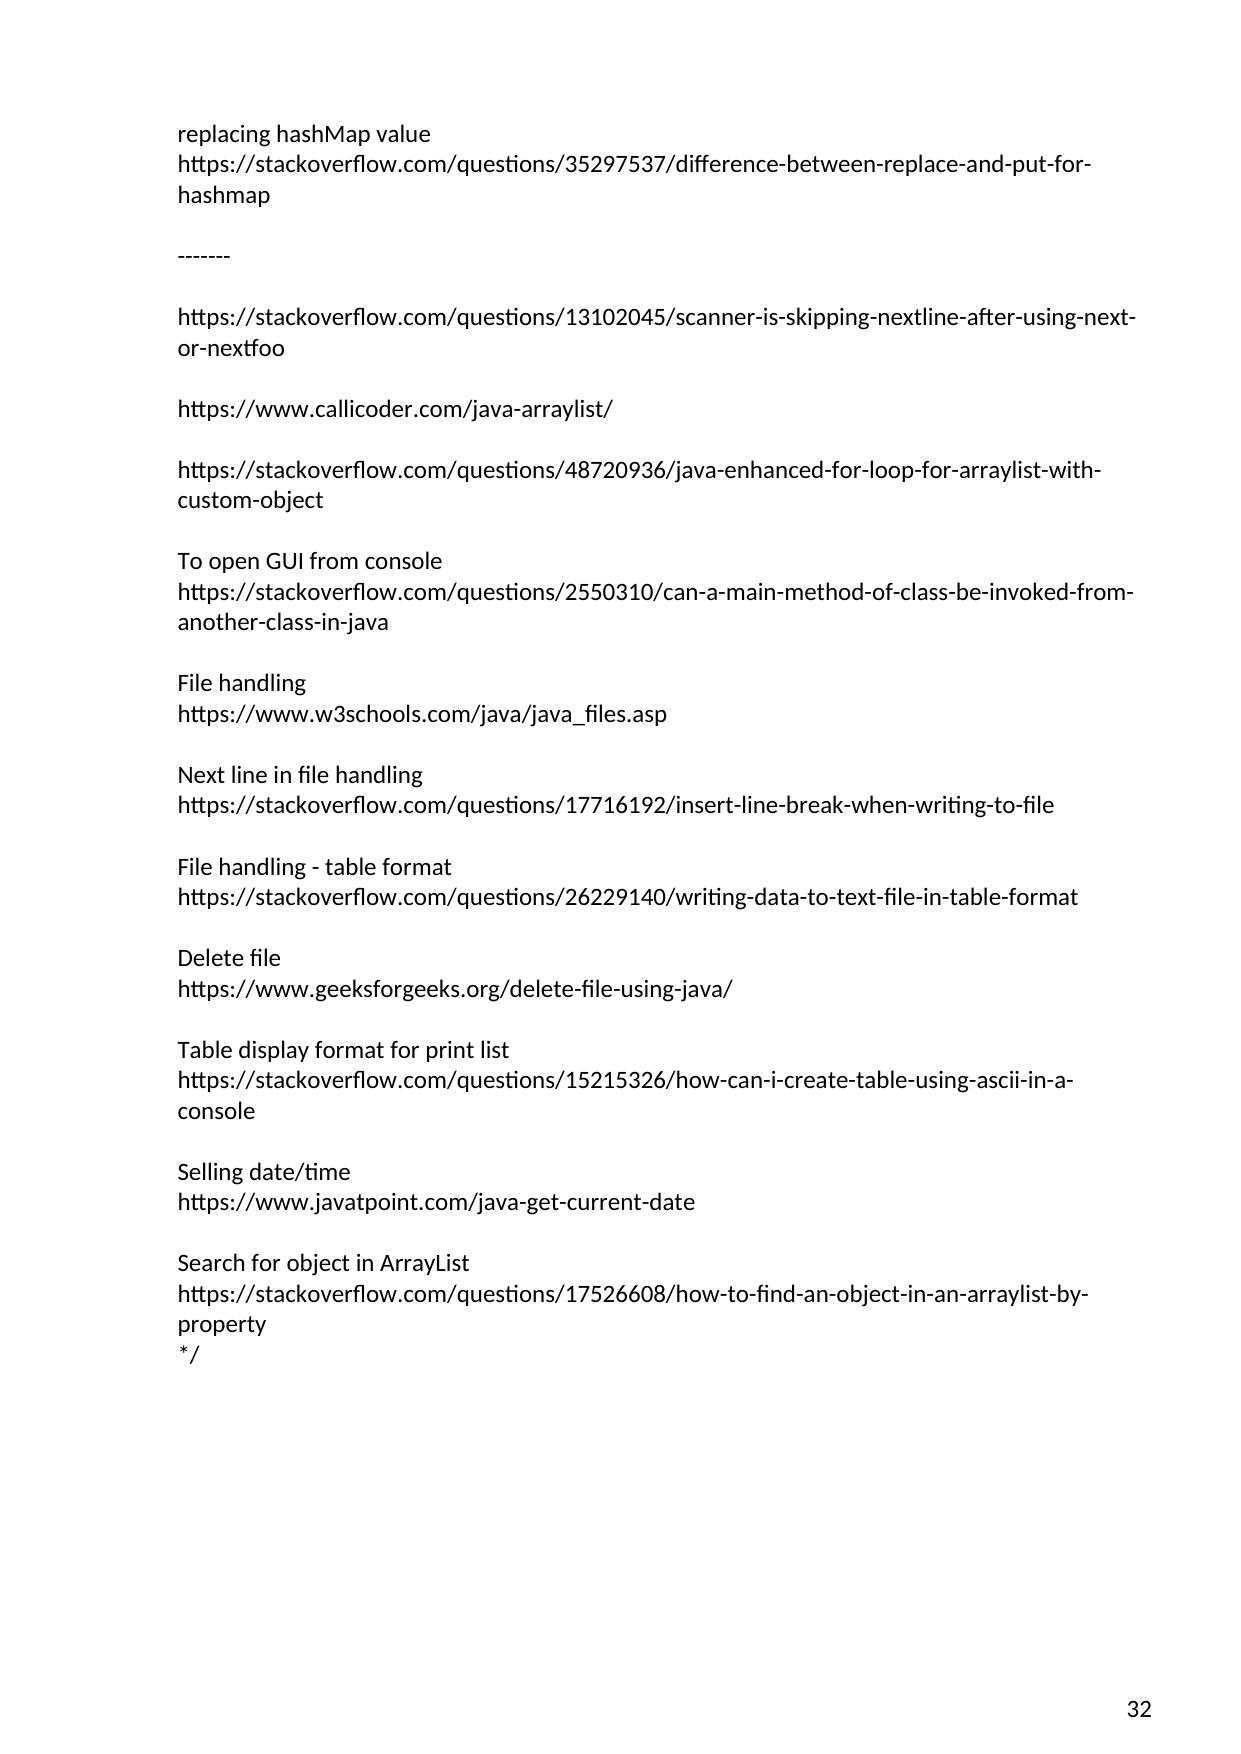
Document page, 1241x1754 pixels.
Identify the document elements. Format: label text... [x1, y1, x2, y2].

text Delete file [177, 942, 1152, 973]
text https://www.w3schools.com/java/java_files.asp [177, 698, 1152, 728]
text replacing hashMap value [177, 118, 1152, 149]
text https://stackoverflow.com/questions/17716192/insert-line-break-when-writing-to-file [177, 789, 1152, 820]
text https://stackoverflow.com/questions/17526608/how-to-find-an-object-in-an-arraylist-by-property [177, 1278, 1152, 1339]
text https://www.callicoder.com/java-arraylist/ [177, 393, 1152, 423]
text https://stackoverflow.com/questions/48720936/java-enhanced-for-loop-for-arraylist-with-custom-object [177, 454, 1152, 515]
text Next line in file handling [177, 759, 1152, 789]
text ------- [177, 240, 1152, 271]
text https://www.geeksforgeeks.org/delete-file-using-java/ [177, 973, 1152, 1003]
text Table display format for print list [177, 1034, 1152, 1064]
text File handling [177, 667, 1152, 698]
text https://www.javatpoint.com/java-get-current-date [177, 1186, 1152, 1217]
text Search for object in ArrayList [177, 1247, 1152, 1278]
text https://stackoverflow.com/questions/15215326/how-can-i-create-table-using-ascii-in-a-console [177, 1064, 1152, 1125]
text To open GUI from console [177, 545, 1152, 576]
text File handling - table format [177, 851, 1152, 881]
text https://stackoverflow.com/questions/2550310/can-a-main-method-of-class-be-invoked-from-another-class-in-java [177, 576, 1152, 637]
text Selling date/time [177, 1156, 1152, 1186]
text https://stackoverflow.com/questions/13102045/scanner-is-skipping-nextline-after-using-next-or-nextfoo [177, 301, 1152, 362]
text https://stackoverflow.com/questions/35297537/difference-between-replace-and-put-for-hashmap [177, 149, 1152, 210]
text https://stackoverflow.com/questions/26229140/writing-data-to-text-file-in-table-format [177, 881, 1152, 912]
text */ [177, 1339, 1152, 1369]
